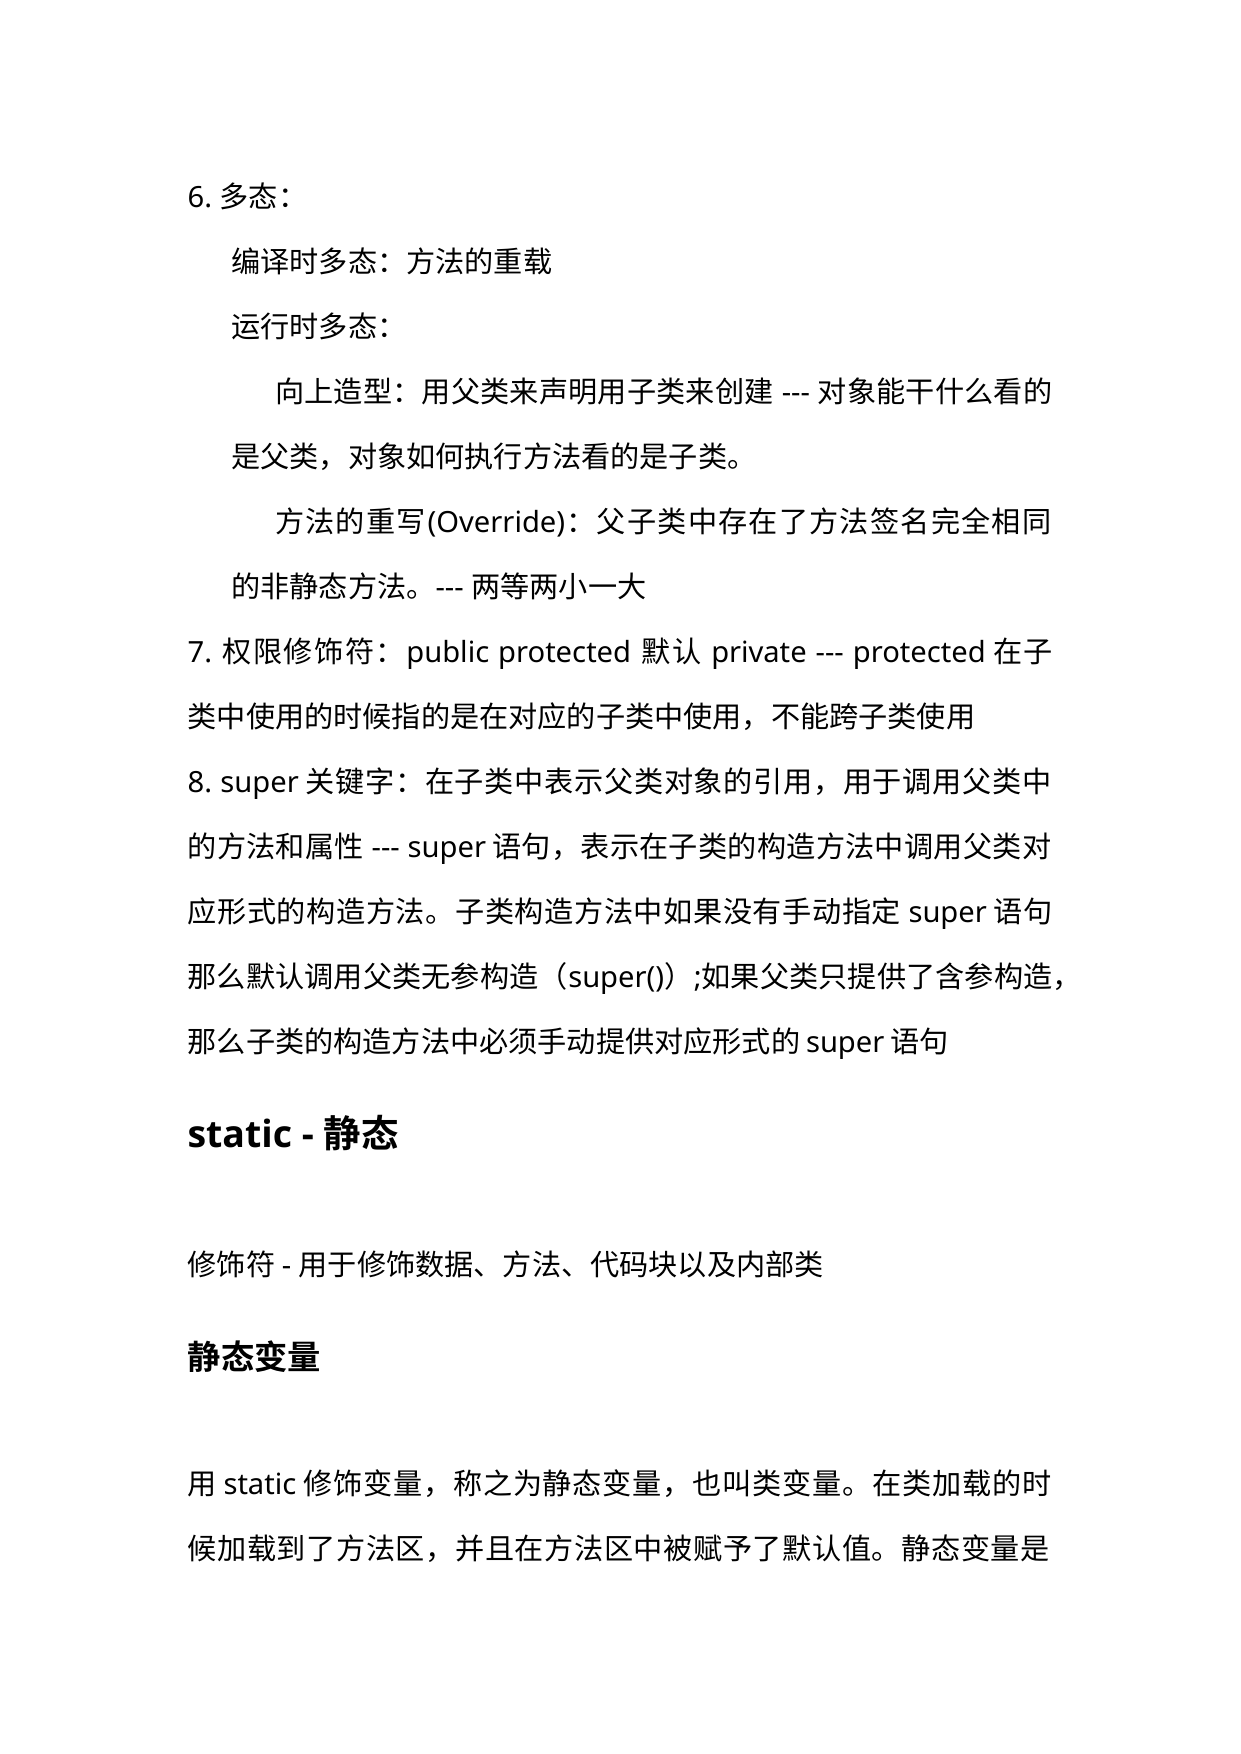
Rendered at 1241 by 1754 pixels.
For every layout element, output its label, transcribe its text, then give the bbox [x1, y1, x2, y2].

subtitle static - 静态 [187, 1099, 1053, 1164]
text 方法的重写(Override)：父子类中存在了方法签名完全相同的非静态方法。--- 两等两小一大 [231, 487, 1053, 617]
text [187, 1449, 1053, 1579]
text 7. 权限修饰符：public protected 默认 private --- protected在子类中使用的时候指的是在对应的子类中使用，不能跨子类使用 [187, 617, 1053, 747]
text 8. super关键字：在子类中表示父类对象的引用，用于调用父类中的方法和属性 --- super语句，表示在子类的构造方法中调用父类对应形式的构造方法。子类构造方法中如果没有手动指定super语句，那么默认调用父类无参构造（super()）;如果父类只提供了含参构造，那么子类的构造方法中必须手动提供对应形式的super语句 [187, 747, 1053, 1072]
text 向上造型：用父类来声明用子类来创建 --- 对象能干什么看的是父类，对象如何执行方法看的是子类。 [231, 357, 1053, 487]
text 6. 多态： [187, 162, 1053, 227]
subtitle 静态变量 [187, 1322, 1053, 1387]
text 修饰符 - 用于修饰数据、方法、代码块以及内部类 [187, 1230, 1053, 1295]
text 运行时多态： [187, 292, 1053, 357]
text 编译时多态：方法的重载 [187, 227, 1053, 292]
